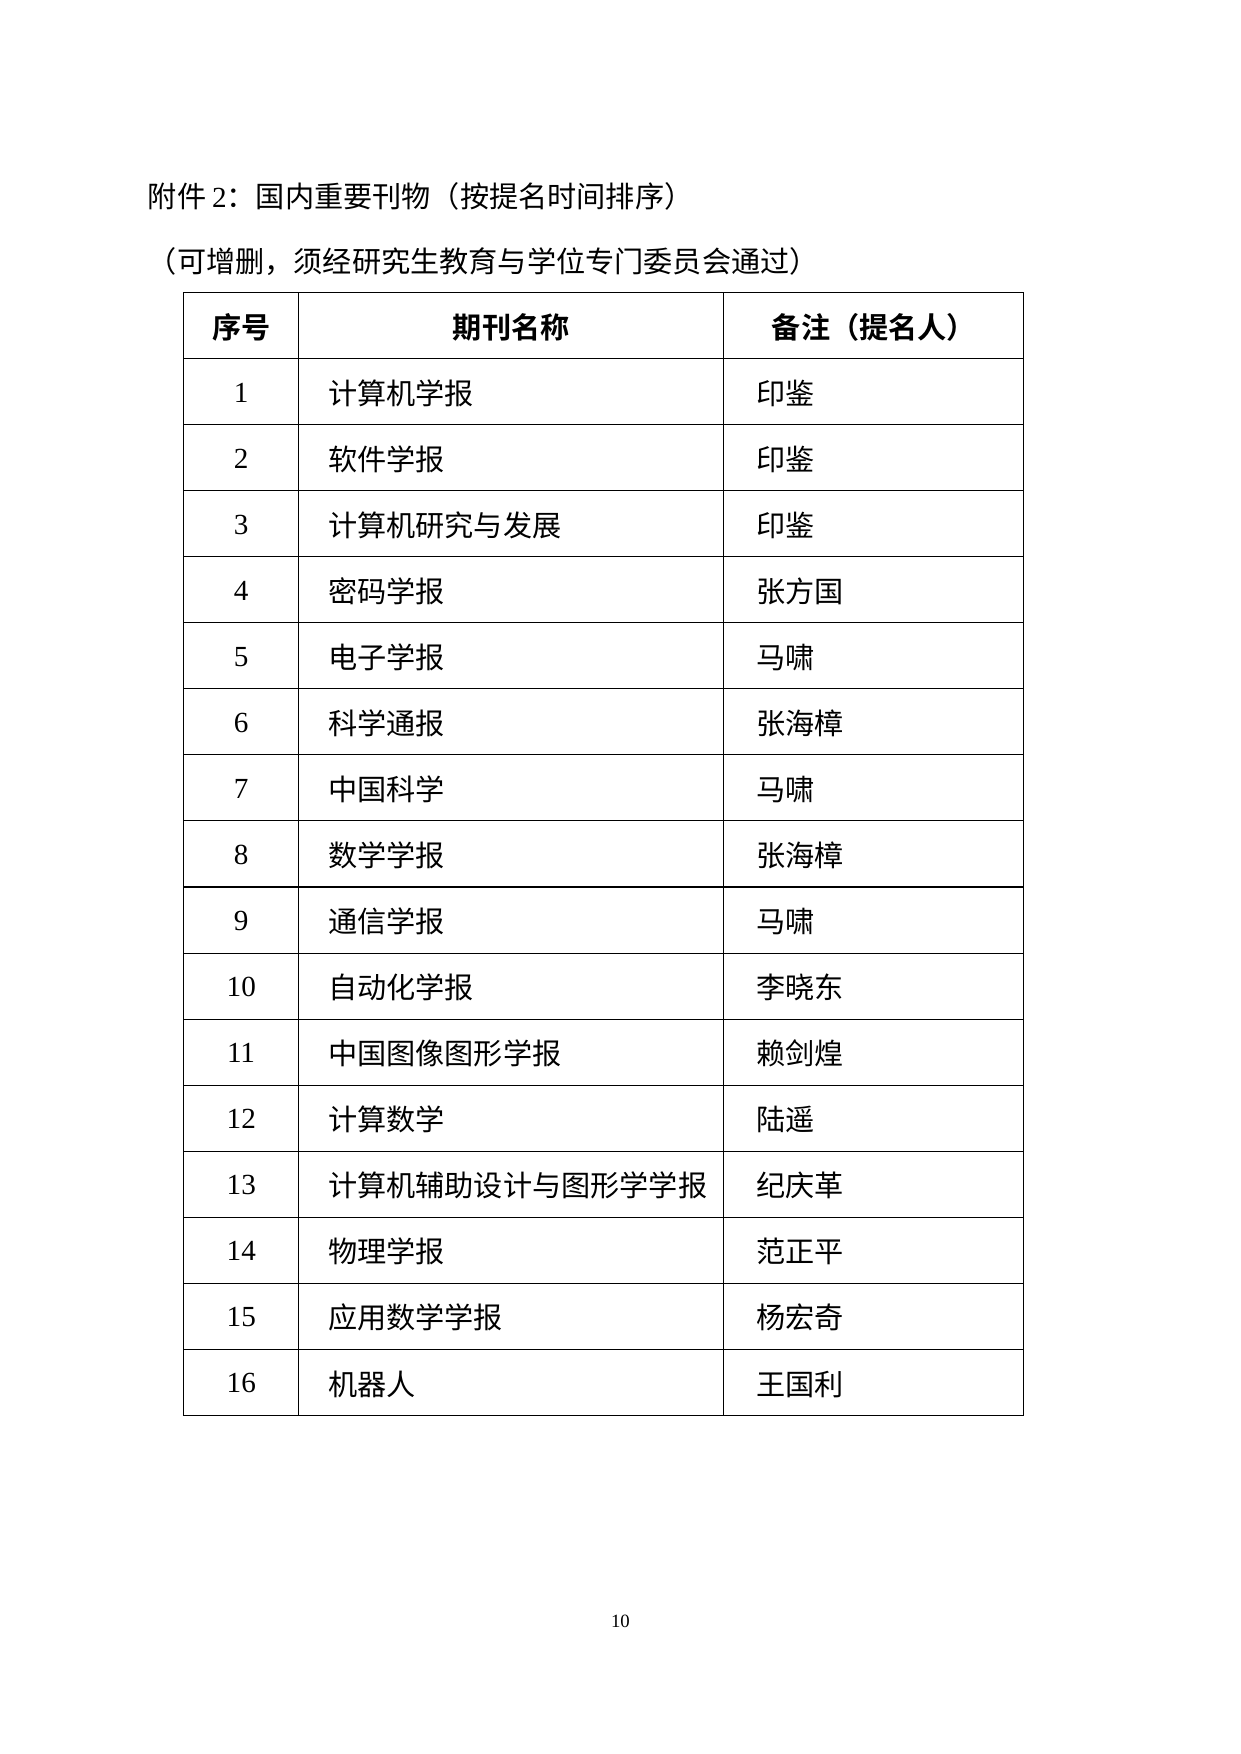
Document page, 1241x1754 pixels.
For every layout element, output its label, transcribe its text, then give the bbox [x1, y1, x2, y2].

table_cell 中国图像图形学报 [299, 1020, 723, 1084]
table_cell 9 [184, 888, 298, 952]
table_cell 机器人 [299, 1350, 723, 1415]
table_cell 印鉴 [724, 425, 1023, 490]
table_cell 计算机学报 [299, 359, 723, 424]
table_cell 密码学报 [299, 557, 723, 622]
table_cell 张海樟 [724, 689, 1023, 754]
table_header 备注（提名人） [724, 293, 1023, 358]
table_cell 印鉴 [724, 491, 1023, 556]
table_cell 7 [184, 755, 298, 820]
table_cell 马啸 [724, 755, 1023, 820]
table_cell 软件学报 [299, 425, 723, 490]
table_cell 应用数学学报 [299, 1284, 723, 1349]
table_cell 计算数学 [299, 1086, 723, 1151]
table_cell 1 [184, 359, 298, 424]
table_cell 马啸 [724, 888, 1023, 952]
table_cell 13 [184, 1152, 298, 1217]
text （可增删，须经研究生教育与学位专门委员会通过） [148, 227, 1092, 292]
table_cell 赖剑煌 [724, 1020, 1023, 1084]
table_cell 16 [184, 1350, 298, 1415]
table_cell 8 [184, 821, 298, 886]
table_cell 3 [184, 491, 298, 556]
table_cell 通信学报 [299, 888, 723, 952]
table_cell 15 [184, 1284, 298, 1349]
table_cell 王国利 [724, 1350, 1023, 1415]
table_cell 中国科学 [299, 755, 723, 820]
table_cell 科学通报 [299, 689, 723, 754]
table_cell 纪庆革 [724, 1152, 1023, 1217]
table_cell 电子学报 [299, 623, 723, 688]
table_cell 2 [184, 425, 298, 490]
table_cell 张海樟 [724, 821, 1023, 886]
table_header 期刊名称 [299, 293, 723, 358]
table_cell 陆遥 [724, 1086, 1023, 1151]
table_cell 李晓东 [724, 954, 1023, 1018]
table_cell 11 [184, 1020, 298, 1084]
table_cell 数学学报 [299, 821, 723, 886]
table_cell 印鉴 [724, 359, 1023, 424]
table_cell 物理学报 [299, 1218, 723, 1283]
table_cell 14 [184, 1218, 298, 1283]
table_cell 10 [184, 954, 298, 1018]
table_cell 4 [184, 557, 298, 622]
table_cell 自动化学报 [299, 954, 723, 1018]
table_cell 范正平 [724, 1218, 1023, 1283]
table_cell 马啸 [724, 623, 1023, 688]
table_cell 6 [184, 689, 298, 754]
table_cell 计算机研究与发展 [299, 491, 723, 556]
table_cell 杨宏奇 [724, 1284, 1023, 1349]
table_cell 5 [184, 623, 298, 688]
table_header 序号 [184, 293, 298, 358]
text 附件2：国内重要刊物（按提名时间排序） [148, 162, 1092, 227]
table_cell 12 [184, 1086, 298, 1151]
table_cell 张方国 [724, 557, 1023, 622]
table_cell 计算机辅助设计与图形学学报 [299, 1152, 723, 1217]
